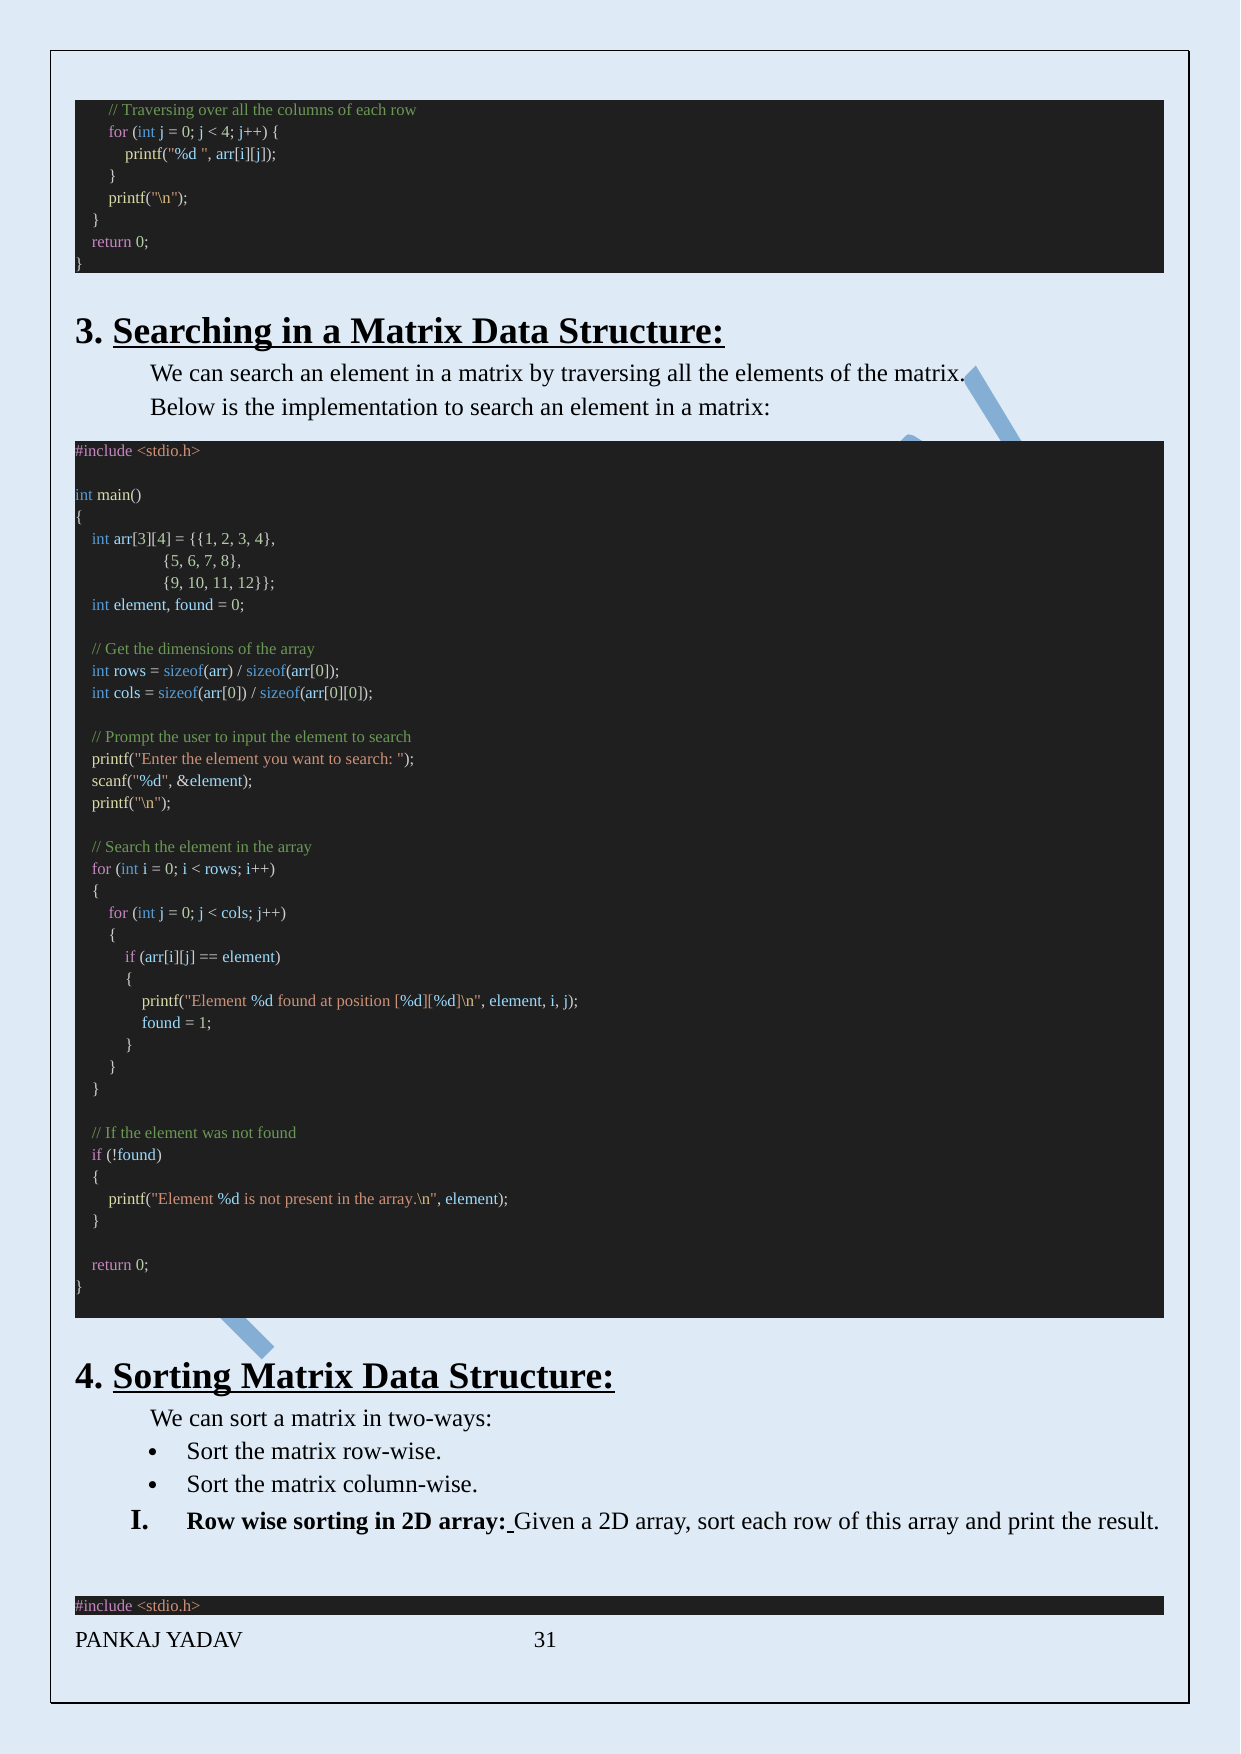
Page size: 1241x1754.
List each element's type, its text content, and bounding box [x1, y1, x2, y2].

text if (arr[i][j] == element) [75, 947, 1164, 966]
text found = 1; [75, 1013, 1164, 1032]
list Row wise sorting in 2D array: Given a 2D array, sort each row of this array and print the result. [149, 1502, 1164, 1536]
text if (!found) [75, 1144, 1164, 1164]
text printf("Element %d is not present in the array.\n", element); [75, 1188, 1164, 1208]
text } [75, 1057, 1164, 1076]
text { [75, 507, 1164, 526]
text printf("\n"); [75, 188, 1164, 207]
text return 0; [75, 232, 1164, 251]
text } [75, 1035, 1164, 1054]
text { [75, 881, 1164, 900]
list We can search an element in a matrix by traversing all the elements of the matrix. [150, 358, 1164, 387]
text } [75, 1211, 1164, 1230]
text #include <stdio.h> [75, 1596, 1164, 1615]
text int arr[3][4] = {{1, 2, 3, 4}, [75, 529, 1164, 548]
text printf("\n"); [75, 793, 1164, 812]
text printf("%d ", arr[i][j]); [75, 144, 1164, 163]
text for (int j = 0; j < 4; j++) { [75, 122, 1164, 141]
text scanf("%d", &element); [75, 771, 1164, 790]
list Searching in a Matrix Data Structure: [75, 309, 1164, 352]
list Sorting Matrix Data Structure: [75, 1353, 1164, 1397]
text printf("Element %d found at position [%d][%d]\n", element, i, j); [75, 991, 1164, 1010]
text // Search the element in the array [75, 837, 1164, 856]
list We can sort a matrix in two-ways: [150, 1403, 1164, 1432]
text { [75, 1167, 1164, 1186]
text int cols = sizeof(arr[0]) / sizeof(arr[0][0]); [75, 683, 1164, 702]
list Sort the matrix column-wise. [149, 1469, 1164, 1498]
text {9, 10, 11, 12}}; [75, 573, 1164, 592]
text #include <stdio.h> [75, 441, 1164, 460]
list Below is the implementation to search an element in a matrix: [150, 392, 1164, 420]
text } [75, 1276, 1164, 1296]
text } [75, 1079, 1164, 1098]
text printf("Enter the element you want to search: "); [75, 749, 1164, 768]
text // Get the dimensions of the array [75, 639, 1164, 658]
text { [75, 969, 1164, 988]
list Sort the matrix row-wise. [149, 1436, 1164, 1465]
text {5, 6, 7, 8}, [75, 551, 1164, 570]
text for (int i = 0; i < rows; i++) [75, 859, 1164, 878]
text // Traversing over all the columns of each row [75, 100, 1164, 119]
text { [75, 925, 1164, 944]
text int element, found = 0; [75, 595, 1164, 614]
text int rows = sizeof(arr) / sizeof(arr[0]); [75, 661, 1164, 680]
text return 0; [75, 1254, 1164, 1274]
text } [75, 254, 1164, 273]
text } [75, 166, 1164, 185]
text // Prompt the user to input the element to search [75, 727, 1164, 746]
text // If the element was not found [75, 1123, 1164, 1142]
text for (int j = 0; j < cols; j++) [75, 903, 1164, 922]
text int main() [75, 485, 1164, 504]
text } [75, 210, 1164, 229]
